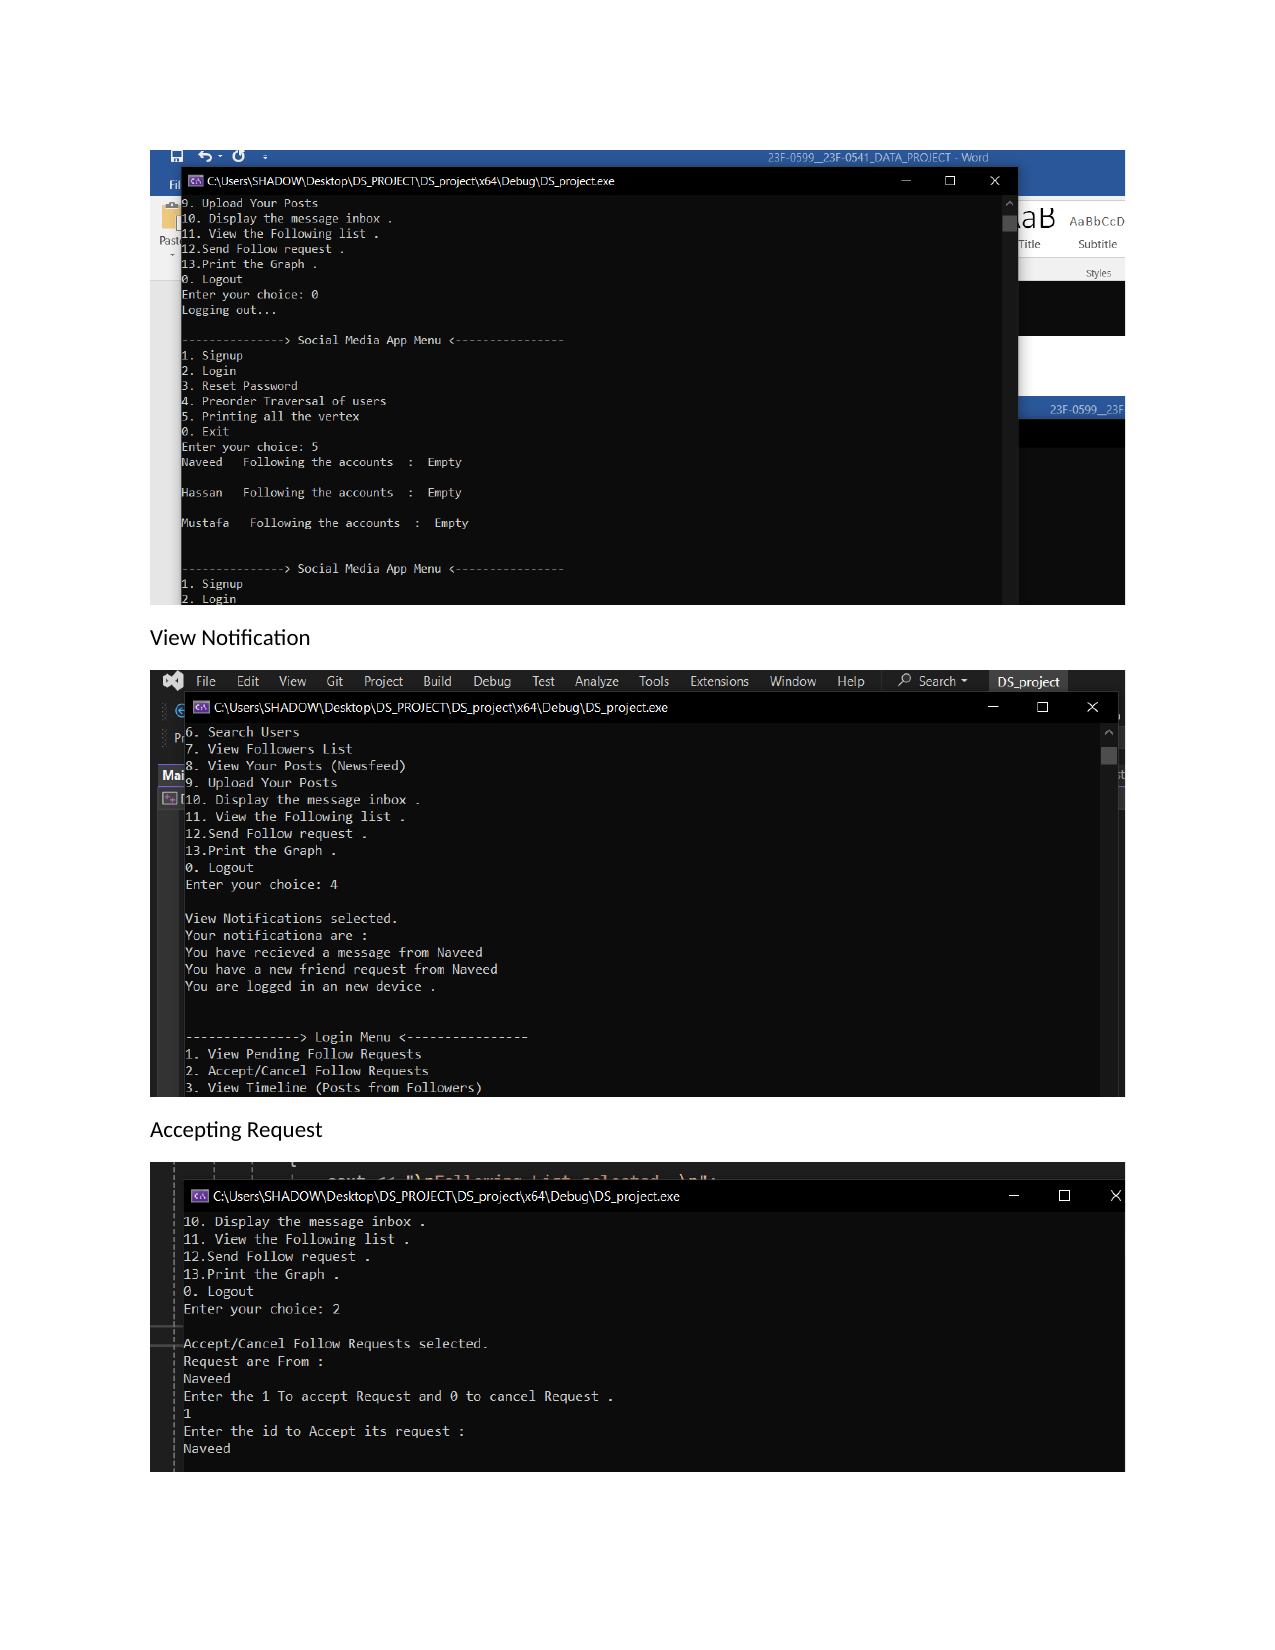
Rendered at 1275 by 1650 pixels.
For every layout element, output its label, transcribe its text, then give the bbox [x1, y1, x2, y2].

text Accepting Request [150, 1116, 1125, 1144]
picture [150, 150, 1125, 605]
picture [150, 1162, 1125, 1472]
text View Notification [150, 623, 1125, 651]
picture [150, 670, 1125, 1097]
